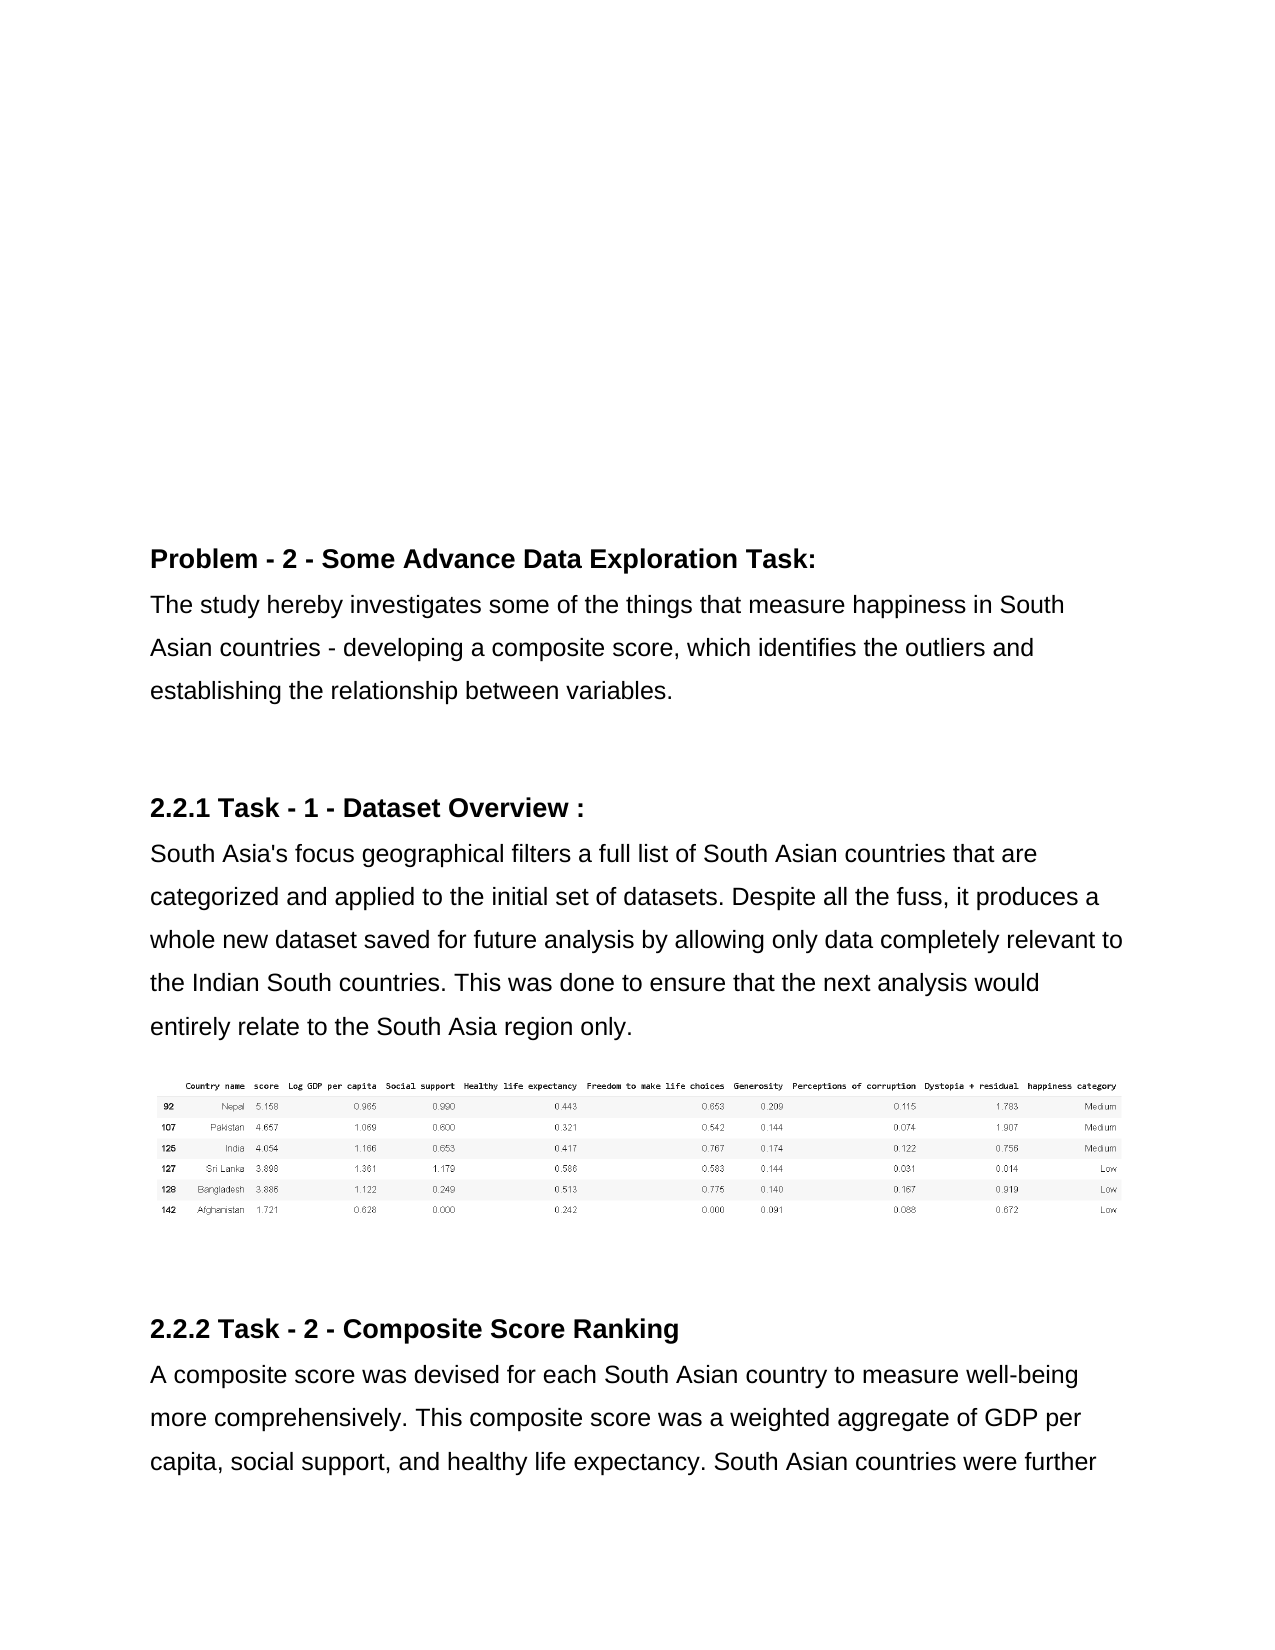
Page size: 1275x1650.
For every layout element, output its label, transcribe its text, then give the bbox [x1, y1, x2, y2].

subtitle 2.2.2 Task - 2 - Composite Score Ranking [150, 1313, 1125, 1345]
text The study hereby investigates some of the things that measure happiness in South Asian countries - developing a composite score, which identifies the outliers and establishing the relationship between variables. [150, 590, 1125, 705]
text South Asia's focus geographical filters a full list of South Asian countries that are categorized and applied to the initial set of datasets. Despite all the fuss, it produces a whole new dataset saved for future analysis by allowing only data completely relevant to the Indian South countries. This was done to ensure that the next analysis would entirely relate to the South Asia region only. [150, 839, 1125, 1040]
subtitle Problem - 2 - Some Advance Data Exploration Task: [150, 543, 1125, 574]
subtitle 2.2.1 Task - 1 - Dataset Overview : [150, 792, 1125, 823]
picture [150, 1071, 1125, 1227]
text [150, 1360, 1125, 1475]
